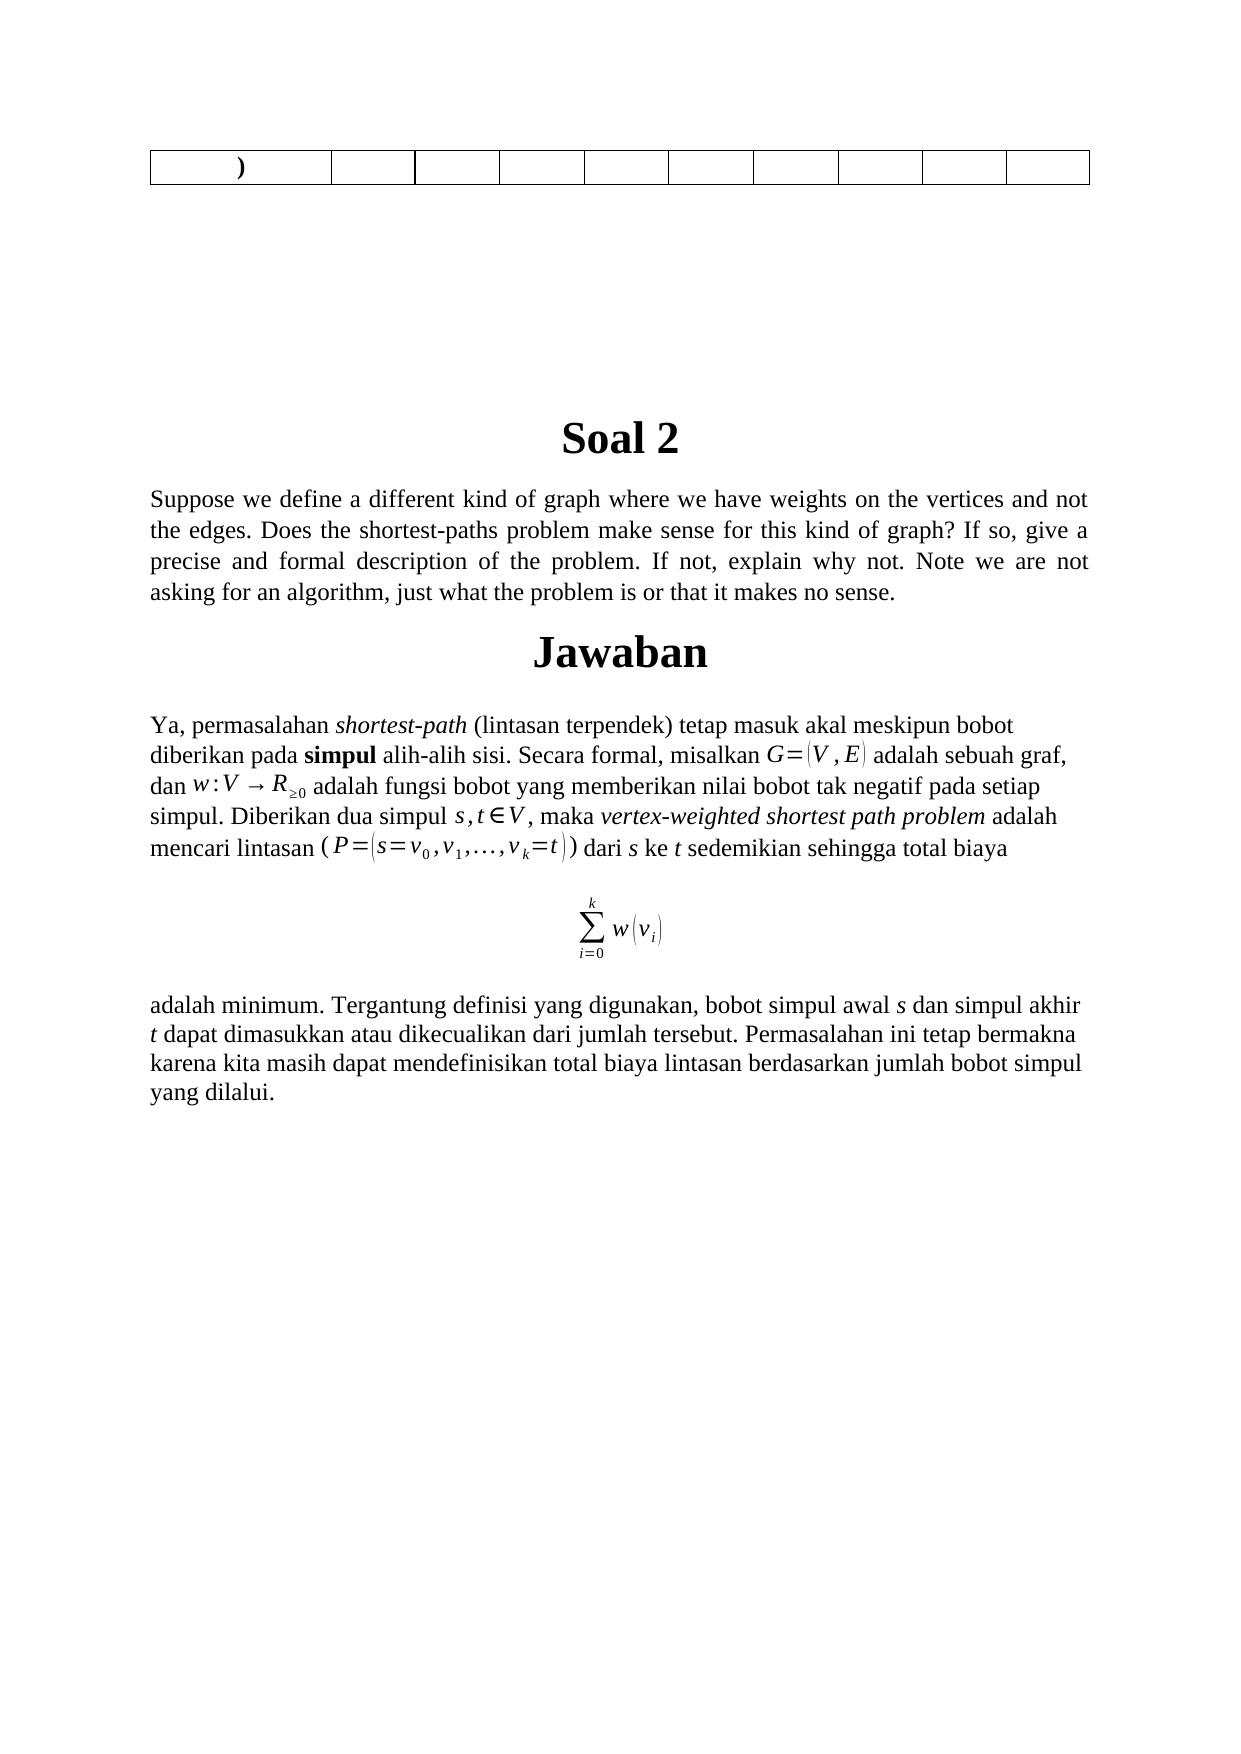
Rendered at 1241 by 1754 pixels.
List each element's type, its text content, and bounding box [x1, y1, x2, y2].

table_cell a [500, 151, 584, 184]
text Suppose we define a different kind of graph where we have weights on the vertices and not the edges. Does the shortest-paths problem make sense for this kind of graph? If so, give a precise and formal description of the problem. If not, explain why not. Note we are not asking for an algorithm, just what the problem is or that it makes no sense. [150, 484, 1090, 606]
table_cell c [669, 151, 753, 184]
table_cell Predecessor(p) [151, 151, 331, 184]
text Jawaban [150, 624, 1090, 677]
table_cell b [585, 151, 668, 184]
table_cell b [1007, 151, 1089, 184]
table_cell a [923, 151, 1006, 184]
text adalah minimum. Tergantung definisi yang digunakan, bobot simpul awal s dan simpul akhir t dapat dimasukkan atau dikecualikan dari jumlah tersebut. Permasalahan ini tetap bermakna karena kita masih dapat mendefinisikan total biaya lintasan berdasarkan jumlah bobot simpul yang dilalui. [150, 990, 1090, 1105]
text Soal 2 [150, 410, 1090, 463]
table_cell -1 [332, 151, 414, 184]
table_cell f [754, 151, 838, 184]
text Ya, permasalahan shortest-path (lintasan terpendek) tetap masuk akal meskipun bobot diberikan pada simpul alih-alih sisi. Secara formal, misalkan adalah sebuah graf, dan ​ adalah fungsi bobot yang memberikan nilai bobot tak negatif pada setiap simpul. Diberikan dua simpul , maka vertex-weighted shortest path problem adalah mencari lintasan dari s ke t sedemikian sehingga total biaya [150, 711, 1090, 865]
table_cell g [839, 151, 922, 184]
table_cell s [416, 151, 499, 184]
